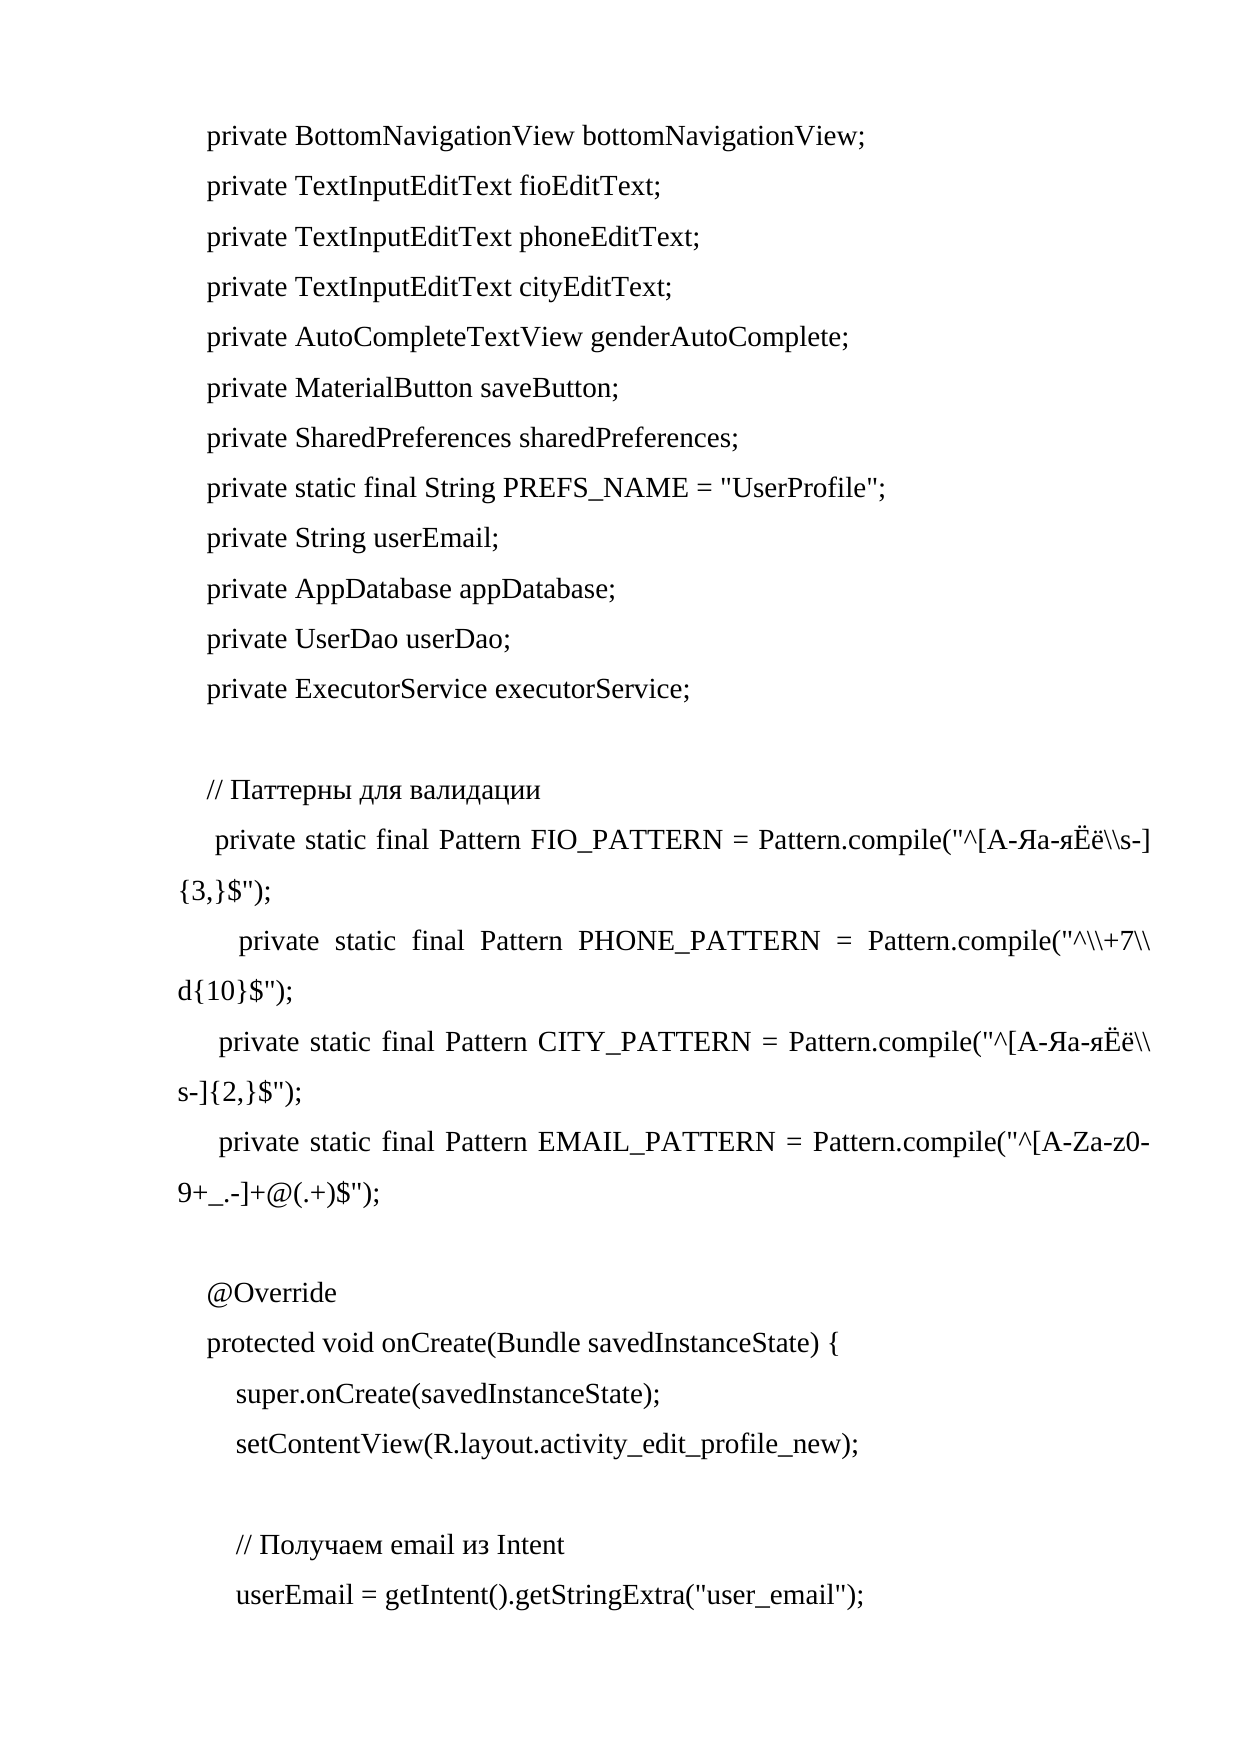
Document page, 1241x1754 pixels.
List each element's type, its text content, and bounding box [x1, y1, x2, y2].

text // Получаем email из Intent [177, 1527, 1152, 1560]
text private UserDao userDao; [177, 621, 1152, 655]
text private TextInputEditText phoneEditText; [177, 219, 1152, 252]
text private BottomNavigationView bottomNavigationView; [177, 118, 1152, 152]
text super.onCreate(savedInstanceState); [177, 1376, 1152, 1409]
text private MaterialButton saveButton; [177, 370, 1152, 403]
text private static final Pattern CITY_PATTERN = Pattern.compile("^[А-Яа-яЁё\\s-]{2,}$"); [177, 1024, 1152, 1108]
text userEmail = getIntent().getStringExtra("user_email"); [177, 1577, 1152, 1611]
text private static final Pattern PHONE_PATTERN = Pattern.compile("^\\+7\\d{10}$"); [177, 923, 1152, 1007]
text private static final String PREFS_NAME = "UserProfile"; [177, 470, 1152, 504]
text private TextInputEditText fioEditText; [177, 168, 1152, 202]
text private static final Pattern EMAIL_PATTERN = Pattern.compile("^[A-Za-z0-9+_.-]+@(.+)$"); [177, 1124, 1152, 1208]
text private AutoCompleteTextView genderAutoComplete; [177, 319, 1152, 353]
text // Паттерны для валидации [177, 772, 1152, 806]
text private String userEmail; [177, 521, 1152, 554]
text private static final Pattern FIO_PATTERN = Pattern.compile("^[А-Яа-яЁё\\s-]{3,}$"); [177, 822, 1152, 906]
text private ExecutorService executorService; [177, 672, 1152, 705]
text setContentView(R.layout.activity_edit_profile_new); [177, 1426, 1152, 1460]
text @Override [177, 1275, 1152, 1309]
text private TextInputEditText cityEditText; [177, 269, 1152, 303]
text protected void onCreate(Bundle savedInstanceState) { [177, 1326, 1152, 1359]
text private SharedPreferences sharedPreferences; [177, 420, 1152, 453]
text private AppDatabase appDatabase; [177, 571, 1152, 604]
